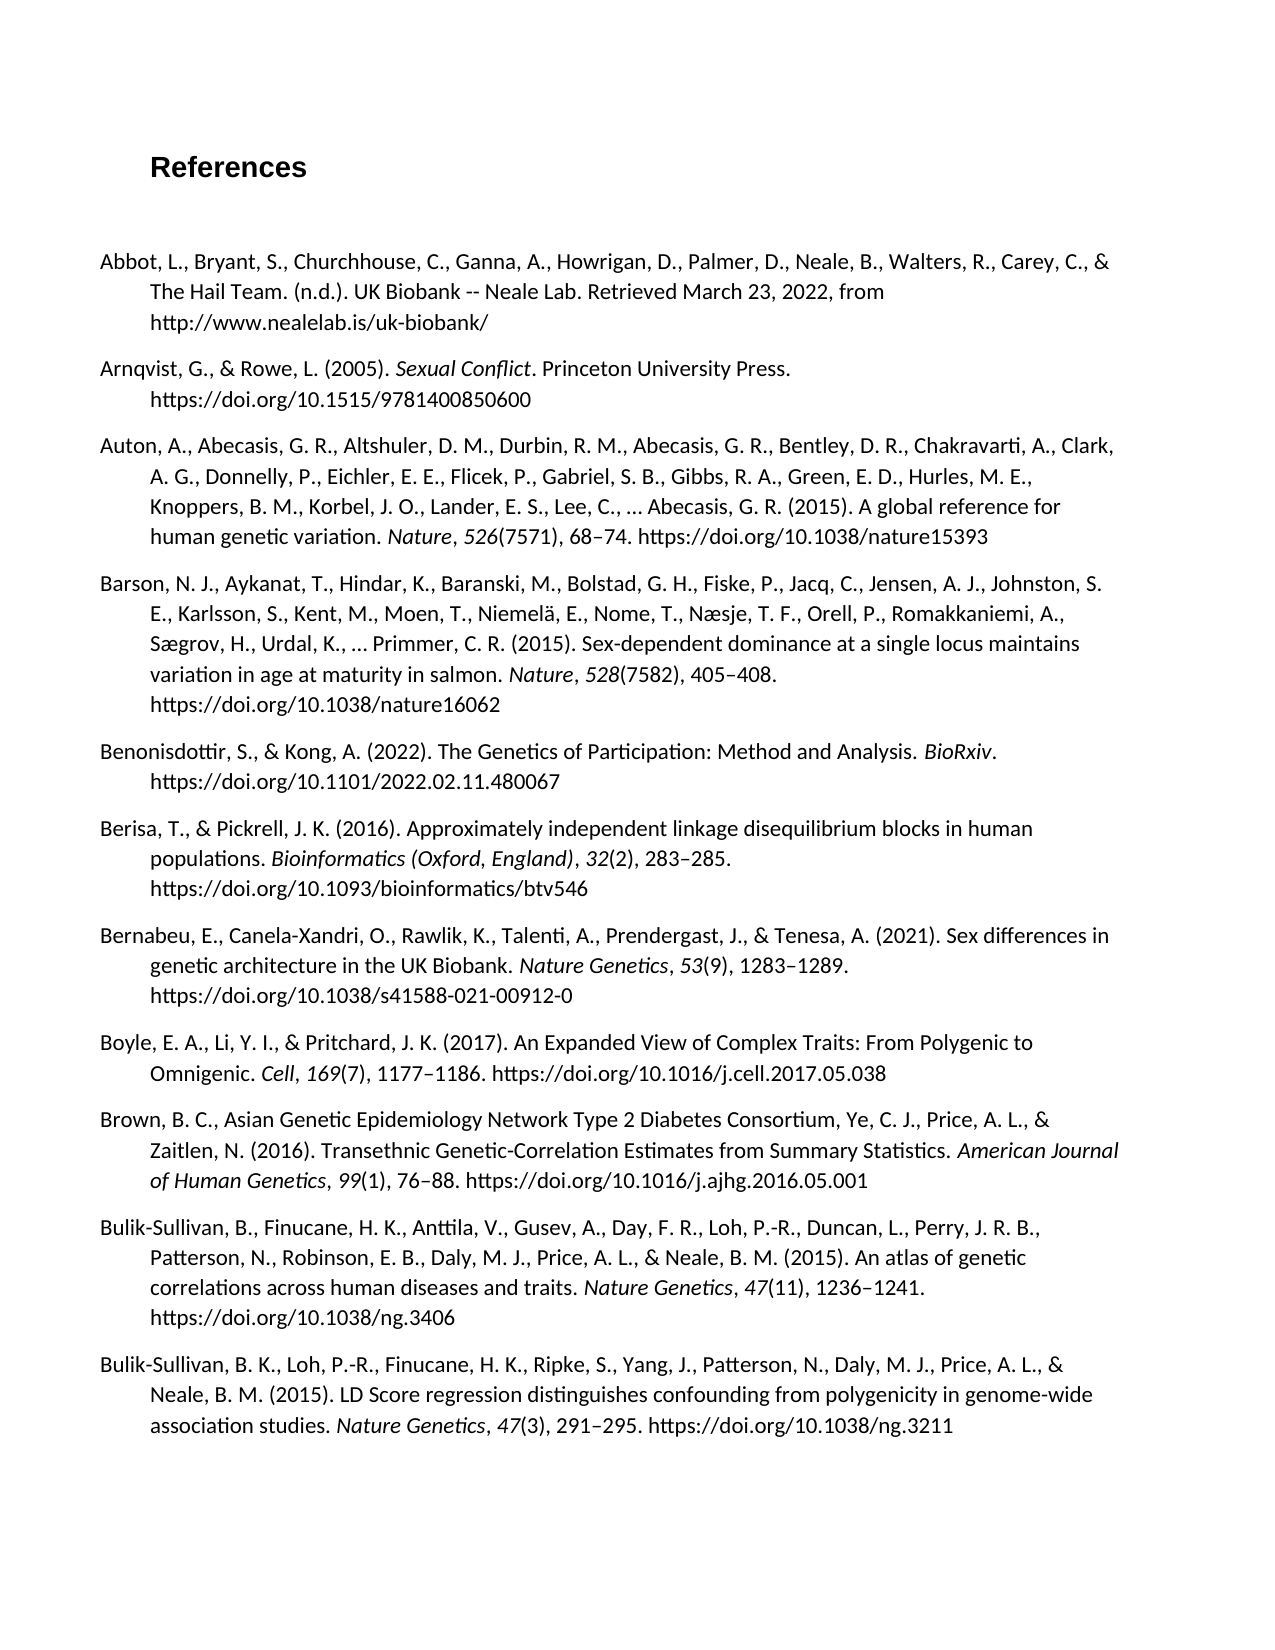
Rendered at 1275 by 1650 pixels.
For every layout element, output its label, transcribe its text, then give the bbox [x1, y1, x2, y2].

subtitle References [150, 150, 1125, 183]
